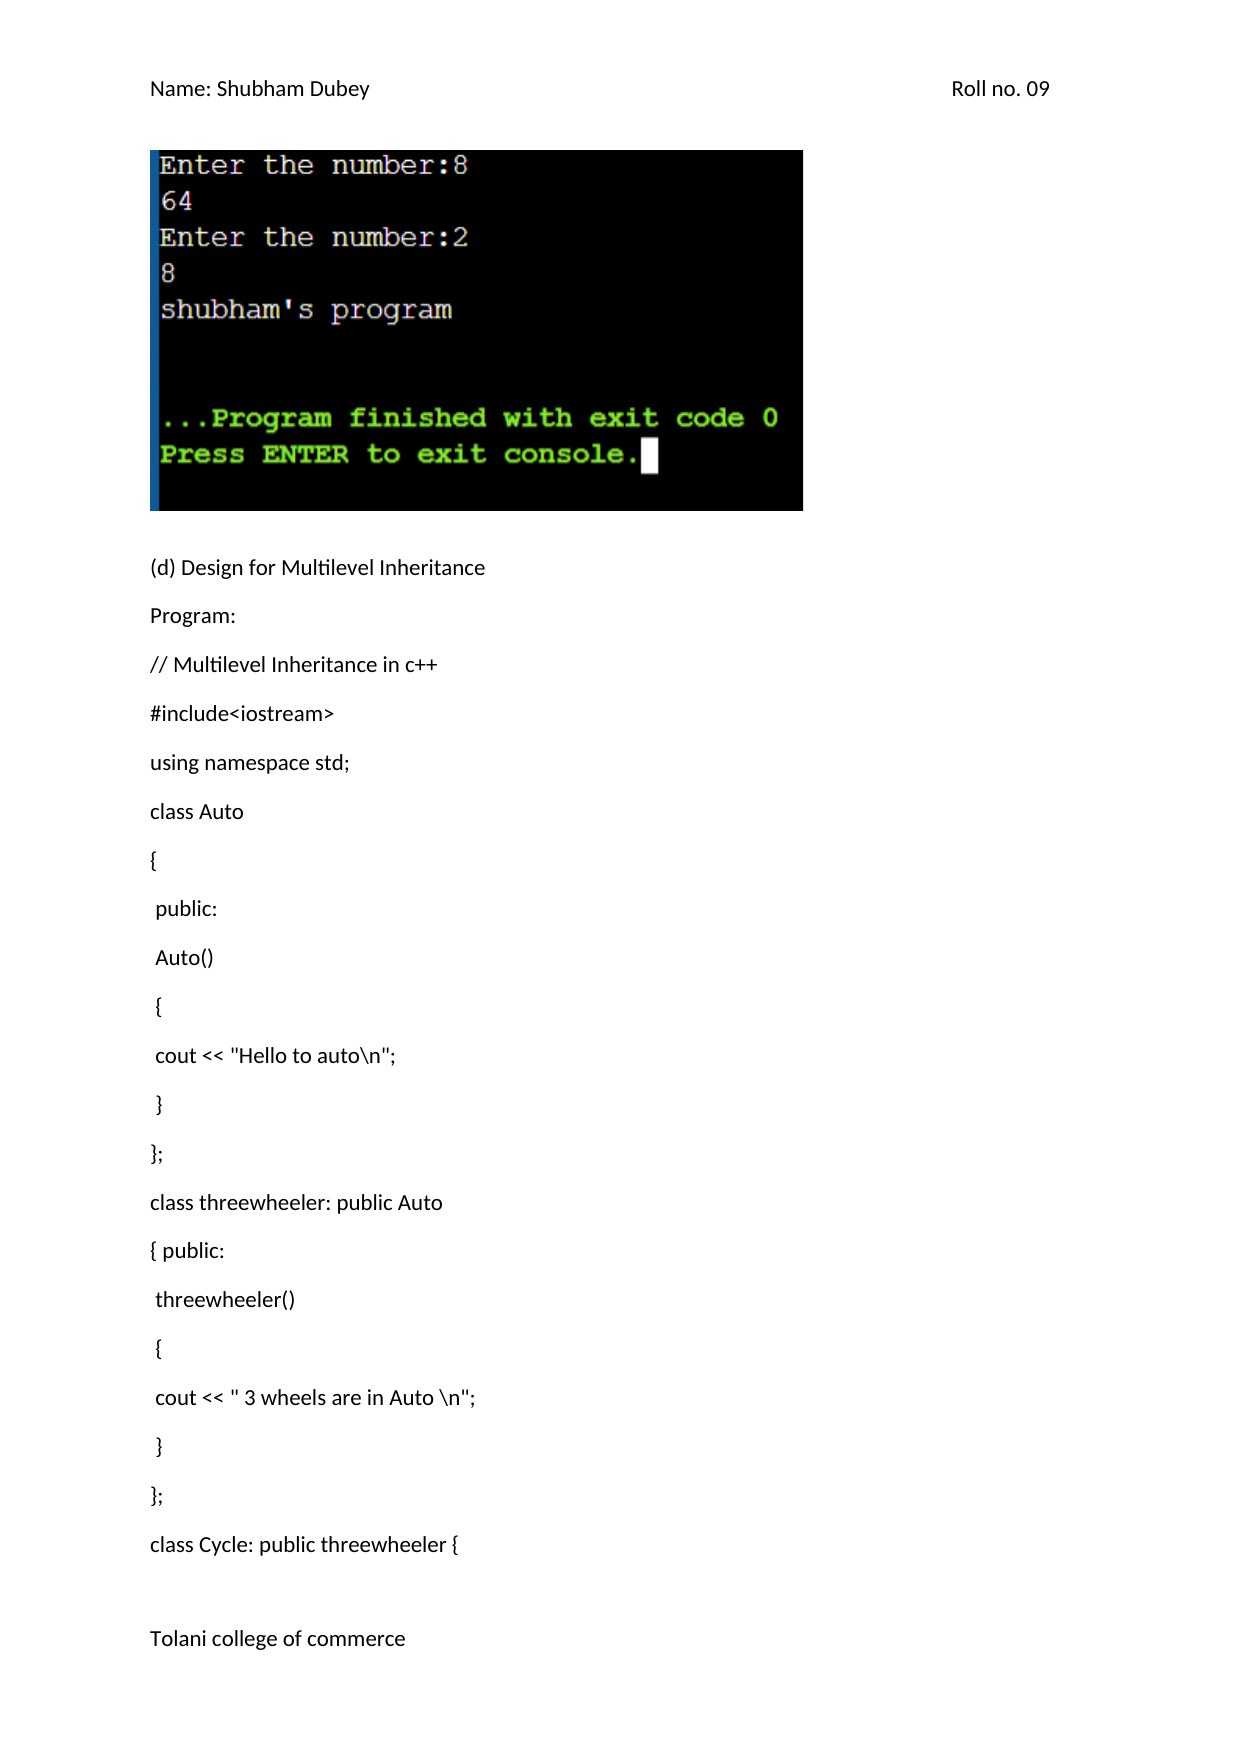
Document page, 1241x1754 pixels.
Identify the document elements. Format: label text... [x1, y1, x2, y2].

text class threewheeler: public Auto [150, 1188, 1090, 1216]
text // Multilevel Inheritance in c++ [150, 650, 1090, 678]
picture [150, 150, 804, 511]
text #include<iostream> [150, 699, 1090, 727]
text public: [150, 894, 1090, 923]
text cout << " 3 wheels are in Auto \n"; [150, 1383, 1090, 1411]
text class Auto [150, 797, 1090, 825]
text } [150, 1432, 1090, 1460]
text (d) Design for Multilevel Inheritance [150, 553, 1090, 581]
text threewheeler() [150, 1285, 1090, 1313]
text { [150, 992, 1090, 1020]
text }; [150, 1481, 1090, 1509]
text }; [150, 1139, 1090, 1167]
text { [150, 1334, 1090, 1362]
text { [150, 846, 1090, 874]
text cout << "Hello to auto\n"; [150, 1041, 1090, 1069]
text Auto() [150, 943, 1090, 971]
text Program: [150, 601, 1090, 629]
text class Cycle: public threewheeler { [150, 1530, 1090, 1558]
text { public: [150, 1237, 1090, 1264]
text using namespace std; [150, 748, 1090, 776]
text } [150, 1090, 1090, 1118]
